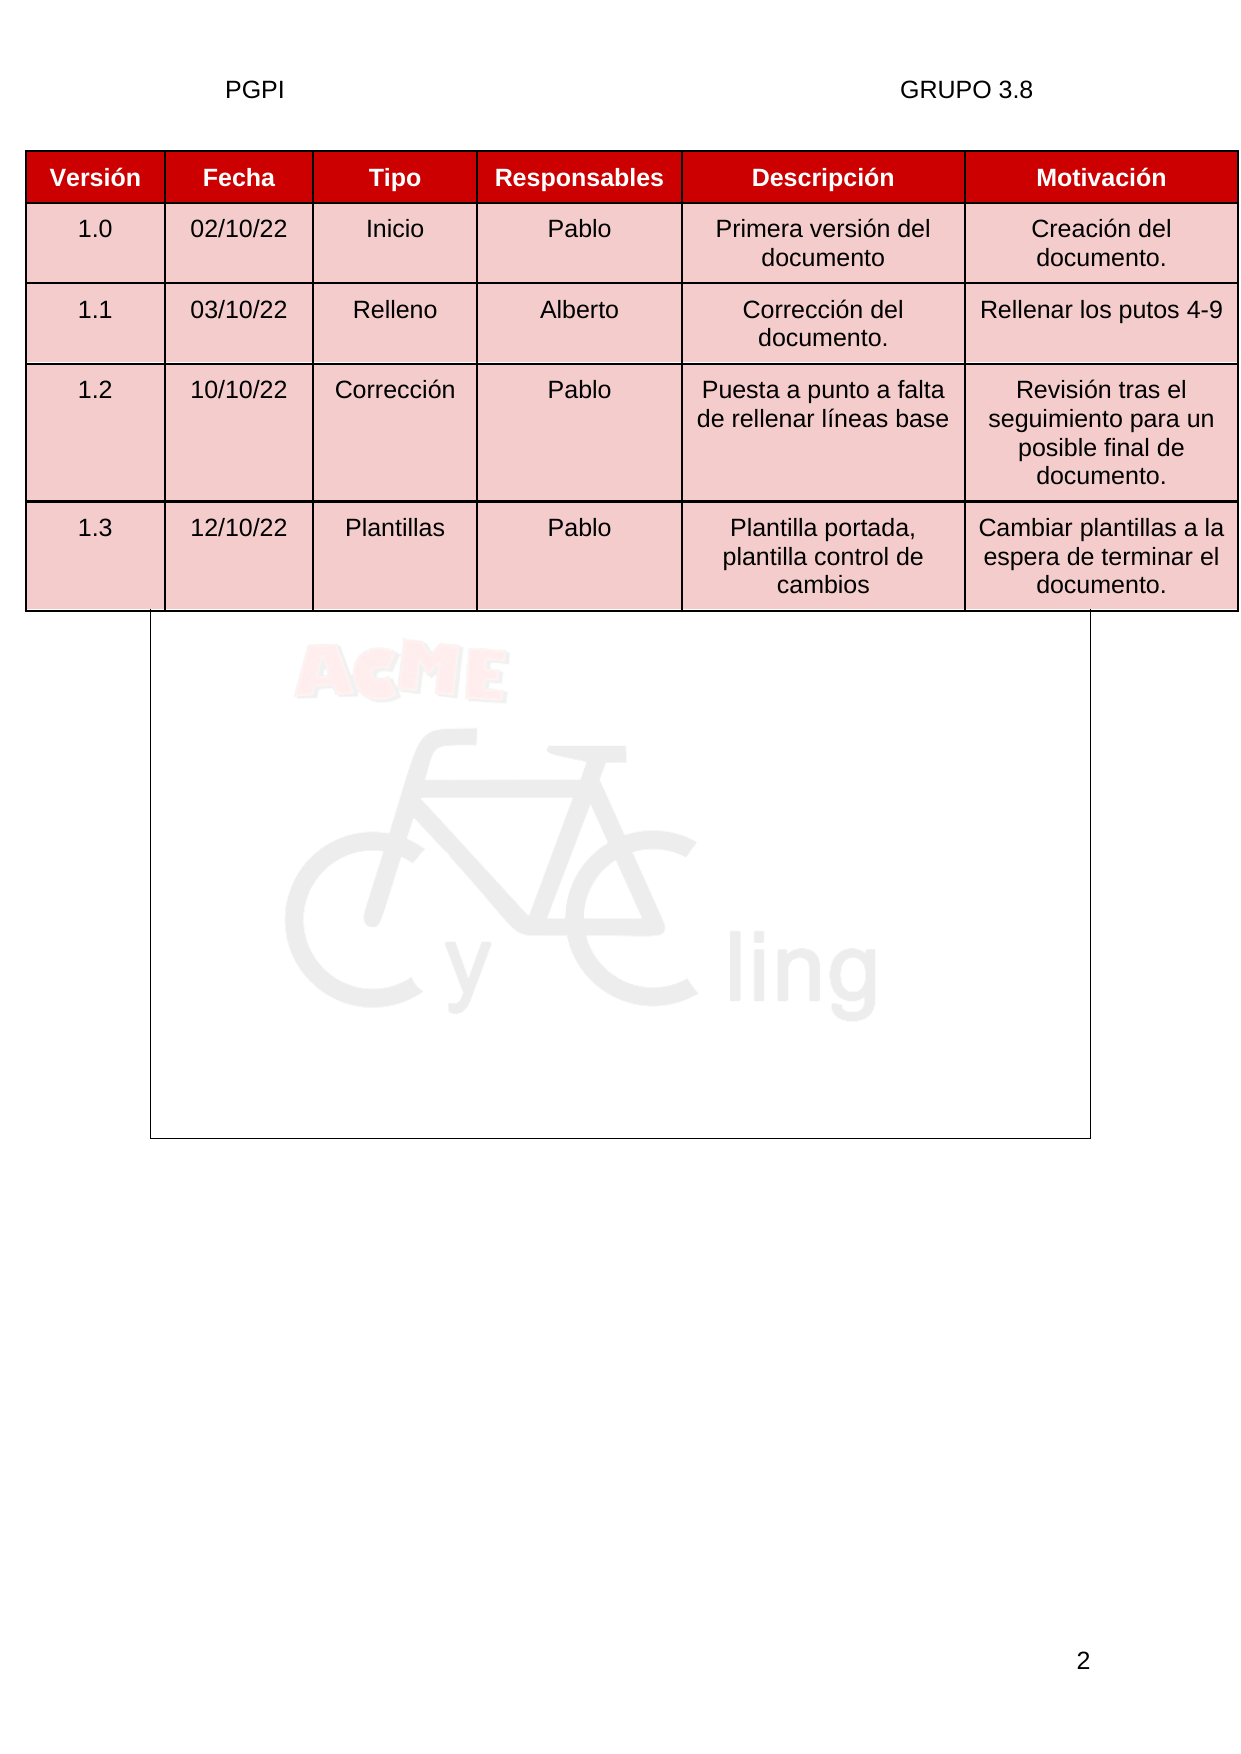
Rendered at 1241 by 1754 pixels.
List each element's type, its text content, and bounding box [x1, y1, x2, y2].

table_cell Creación del documento. [966, 204, 1237, 282]
table_cell Pablo [478, 365, 681, 500]
table_cell Rellenar los putos 4-9 [966, 284, 1237, 362]
table_cell Revisión tras el seguimiento para un posible final de documento. [966, 365, 1237, 500]
table_cell 1.0 [27, 204, 164, 282]
table_cell Inicio [314, 204, 476, 282]
table_header Motivación [966, 152, 1237, 202]
table_header Versión [27, 152, 164, 202]
table_cell Corrección del documento. [683, 284, 964, 362]
table_cell 02/10/22 [166, 204, 312, 282]
table_cell Pablo [478, 204, 681, 282]
table_cell 1.2 [27, 365, 164, 500]
table_cell Relleno [314, 284, 476, 362]
table_cell 10/10/22 [166, 365, 312, 500]
table_cell 1.3 [27, 503, 164, 609]
table_cell 12/10/22 [166, 503, 312, 609]
table_header Fecha [166, 152, 312, 202]
table_cell Puesta a punto a falta de rellenar líneas base [683, 365, 964, 500]
table_cell Corrección [314, 365, 476, 500]
table_cell Pablo [478, 503, 681, 609]
table_cell Cambiar plantillas a la espera de terminar el documento. [966, 503, 1237, 609]
table_header Tipo [314, 152, 476, 202]
table_header Responsables [478, 152, 681, 202]
table_cell Plantillas [314, 503, 476, 609]
table_cell Plantilla portada, plantilla control de cambios [683, 503, 964, 609]
table_cell Alberto [478, 284, 681, 362]
table_cell 1.1 [27, 284, 164, 362]
table_cell 03/10/22 [166, 284, 312, 362]
table_cell Primera versión del documento [683, 204, 964, 282]
table_header Descripción [683, 152, 964, 202]
